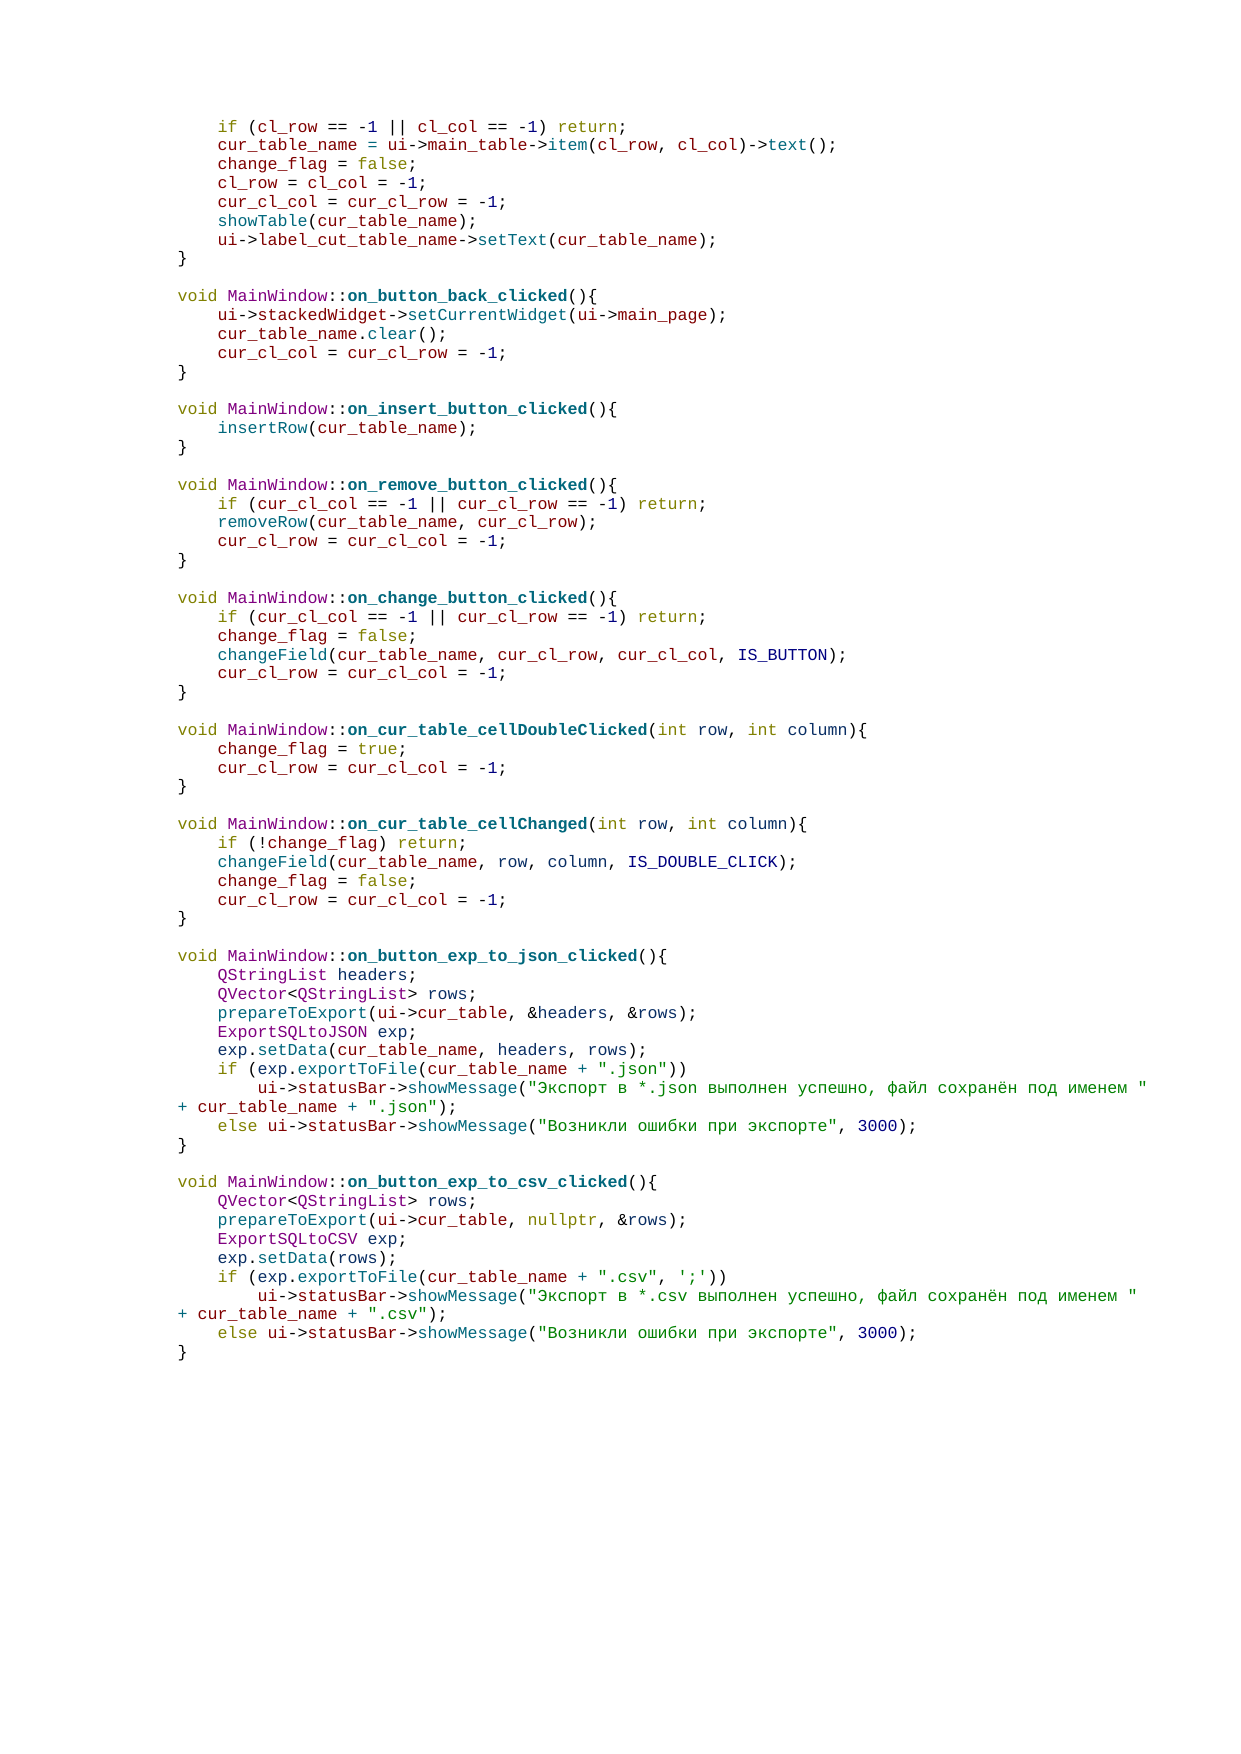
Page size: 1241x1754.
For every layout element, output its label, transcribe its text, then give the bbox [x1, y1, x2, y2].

text } [177, 363, 1152, 382]
text cur_cl_col = cur_cl_row = -1; [177, 193, 1152, 212]
text ui->stackedWidget->setCurrentWidget(ui->main_page); [177, 307, 1152, 326]
text change_flag = true; [177, 740, 1152, 759]
text void MainWindow::on_insert_button_clicked(){ [177, 401, 1152, 420]
text showTable(cur_table_name); [177, 212, 1152, 231]
text void MainWindow::on_button_back_clicked(){ [177, 288, 1152, 307]
text void MainWindow::on_cur_table_cellDoubleClicked(int row, int column){ [177, 721, 1152, 740]
text } [177, 1136, 1152, 1155]
text void MainWindow::on_button_exp_to_csv_clicked(){ [177, 1174, 1152, 1193]
text prepareToExport(ui->cur_table, nullptr, &rows); [177, 1212, 1152, 1231]
text } [177, 1344, 1152, 1362]
text ExportSQLtoCSV exp; [177, 1231, 1152, 1249]
text else ui->statusBar->showMessage("Возникли ошибки при экспорте", 3000); [177, 1117, 1152, 1136]
text else ui->statusBar->showMessage("Возникли ошибки при экспорте", 3000); [177, 1325, 1152, 1344]
text } [177, 439, 1152, 457]
text ui->statusBar->showMessage("Экспорт в *.csv выполнен успешно, файл сохранён под именем " + cur_table_name + ".csv"); [177, 1287, 1152, 1325]
text removeRow(cur_table_name, cur_cl_row); [177, 514, 1152, 533]
text void MainWindow::on_button_exp_to_json_clicked(){ [177, 948, 1152, 967]
text QVector<QStringList> rows; [177, 985, 1152, 1004]
text } [177, 684, 1152, 703]
text changeField(cur_table_name, cur_cl_row, cur_cl_col, IS_BUTTON); [177, 646, 1152, 665]
text QStringList headers; [177, 967, 1152, 985]
text if (exp.exportToFile(cur_table_name + ".csv", ';')) [177, 1268, 1152, 1287]
text changeField(cur_table_name, row, column, IS_DOUBLE_CLICK); [177, 853, 1152, 872]
text cur_table_name = ui->main_table->item(cl_row, cl_col)->text(); [177, 137, 1152, 156]
text change_flag = false; [177, 156, 1152, 175]
text prepareToExport(ui->cur_table, &headers, &rows); [177, 1004, 1152, 1023]
text void MainWindow::on_change_button_clicked(){ [177, 589, 1152, 608]
text cur_table_name.clear(); [177, 326, 1152, 344]
text cur_cl_row = cur_cl_col = -1; [177, 759, 1152, 778]
text cur_cl_row = cur_cl_col = -1; [177, 891, 1152, 910]
text if (cur_cl_col == -1 || cur_cl_row == -1) return; [177, 495, 1152, 514]
text QVector<QStringList> rows; [177, 1193, 1152, 1212]
text exp.setData(cur_table_name, headers, rows); [177, 1042, 1152, 1061]
text ui->label_cut_table_name->setText(cur_table_name); [177, 231, 1152, 250]
text cur_cl_row = cur_cl_col = -1; [177, 533, 1152, 552]
text ExportSQLtoJSON exp; [177, 1023, 1152, 1042]
text cl_row = cl_col = -1; [177, 175, 1152, 193]
text cur_cl_col = cur_cl_row = -1; [177, 344, 1152, 363]
text insertRow(cur_table_name); [177, 420, 1152, 439]
text if (!change_flag) return; [177, 834, 1152, 853]
text if (exp.exportToFile(cur_table_name + ".json")) [177, 1061, 1152, 1080]
text } [177, 910, 1152, 929]
text if (cur_cl_col == -1 || cur_cl_row == -1) return; [177, 608, 1152, 627]
text void MainWindow::on_remove_button_clicked(){ [177, 476, 1152, 495]
text exp.setData(rows); [177, 1249, 1152, 1268]
text change_flag = false; [177, 627, 1152, 646]
text } [177, 778, 1152, 797]
text cur_cl_row = cur_cl_col = -1; [177, 665, 1152, 684]
text void MainWindow::on_cur_table_cellChanged(int row, int column){ [177, 816, 1152, 834]
text ui->statusBar->showMessage("Экспорт в *.json выполнен успешно, файл сохранён под именем " + cur_table_name + ".json"); [177, 1080, 1152, 1117]
text if (cl_row == -1 || cl_col == -1) return; [177, 118, 1152, 137]
text } [177, 250, 1152, 269]
text change_flag = false; [177, 872, 1152, 891]
text } [177, 552, 1152, 571]
